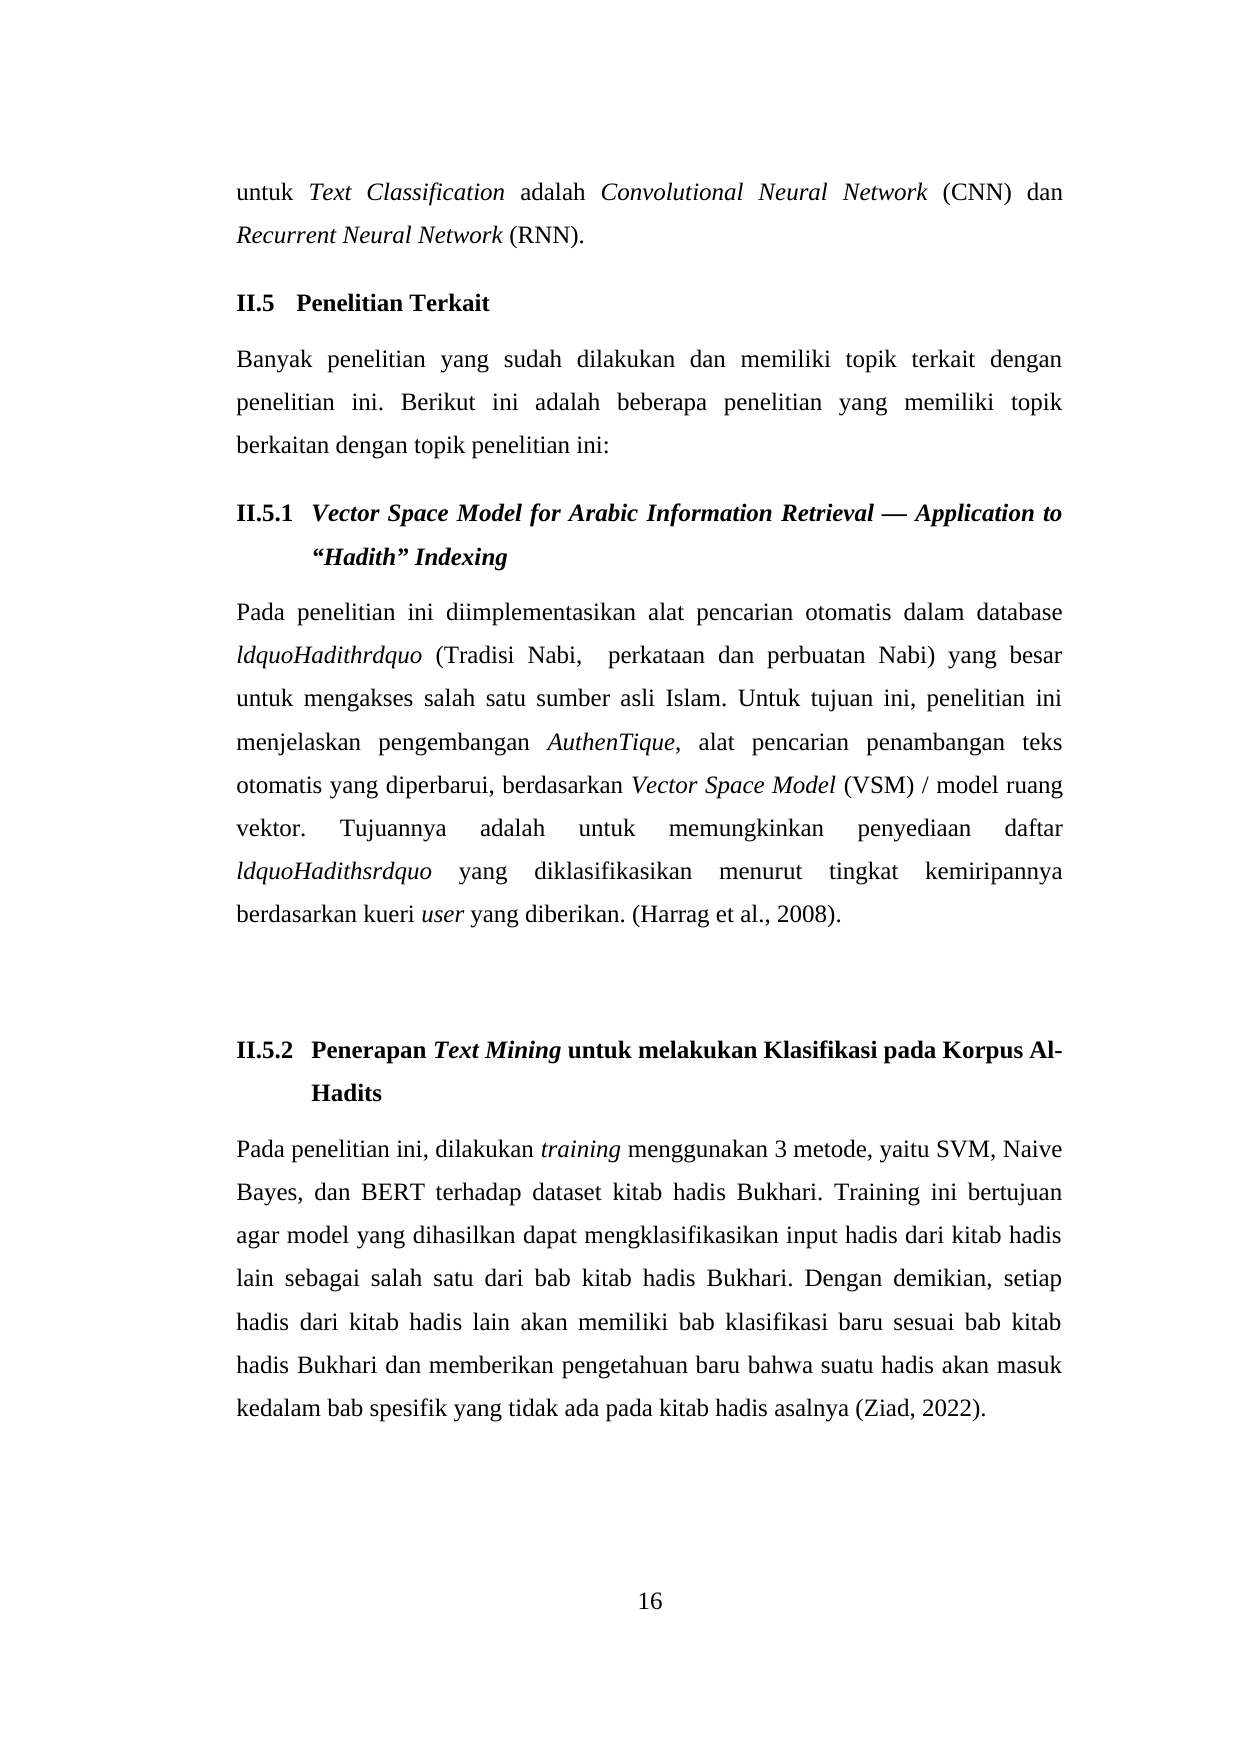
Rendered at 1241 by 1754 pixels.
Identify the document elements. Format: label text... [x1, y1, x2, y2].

subtitle Vector Space Model for Arabic Information Retrieval — Application to “Hadith” Indexing [236, 498, 1063, 570]
text Banyak penelitian yang sudah dilakukan dan memiliki topik terkait dengan penelitian ini. Berikut ini adalah beberapa penelitian yang memiliki topik berkaitan dengan topik penelitian ini: [236, 344, 1063, 459]
subtitle Penelitian Terkait [236, 288, 1063, 317]
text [236, 177, 1063, 249]
subtitle Penerapan Text Mining untuk melakukan Klasifikasi pada Korpus Al-Hadits [236, 1035, 1063, 1107]
text Pada penelitian ini diimplementasikan alat pencarian otomatis dalam database ldquoHadithrdquo (Tradisi Nabi, perkataan dan perbuatan Nabi) yang besar untuk mengakses salah satu sumber asli Islam. Untuk tujuan ini, penelitian ini menjelaskan pengembangan AuthenTique, alat pencarian penambangan teks otomatis yang diperbarui, berdasarkan Vector Space Model (VSM) / model ruang vektor. Tujuannya adalah untuk memungkinkan penyediaan daftar ldquoHadithsrdquo yang diklasifikasikan menurut tingkat kemiripannya berdasarkan kueri user yang diberikan. (Harrag et al., 2008). [236, 597, 1063, 928]
text Pada penelitian ini, dilakukan training menggunakan 3 metode, yaitu SVM, Naive Bayes, dan BERT terhadap dataset kitab hadis Bukhari. Training ini bertujuan agar model yang dihasilkan dapat mengklasifikasikan input hadis dari kitab hadis lain sebagai salah satu dari bab kitab hadis Bukhari. Dengan demikian, setiap hadis dari kitab hadis lain akan memiliki bab klasifikasi baru sesuai bab kitab hadis Bukhari dan memberikan pengetahuan baru bahwa suatu hadis akan masuk kedalam bab spesifik yang tidak ada pada kitab hadis asalnya (Ziad, 2022). [236, 1134, 1063, 1422]
